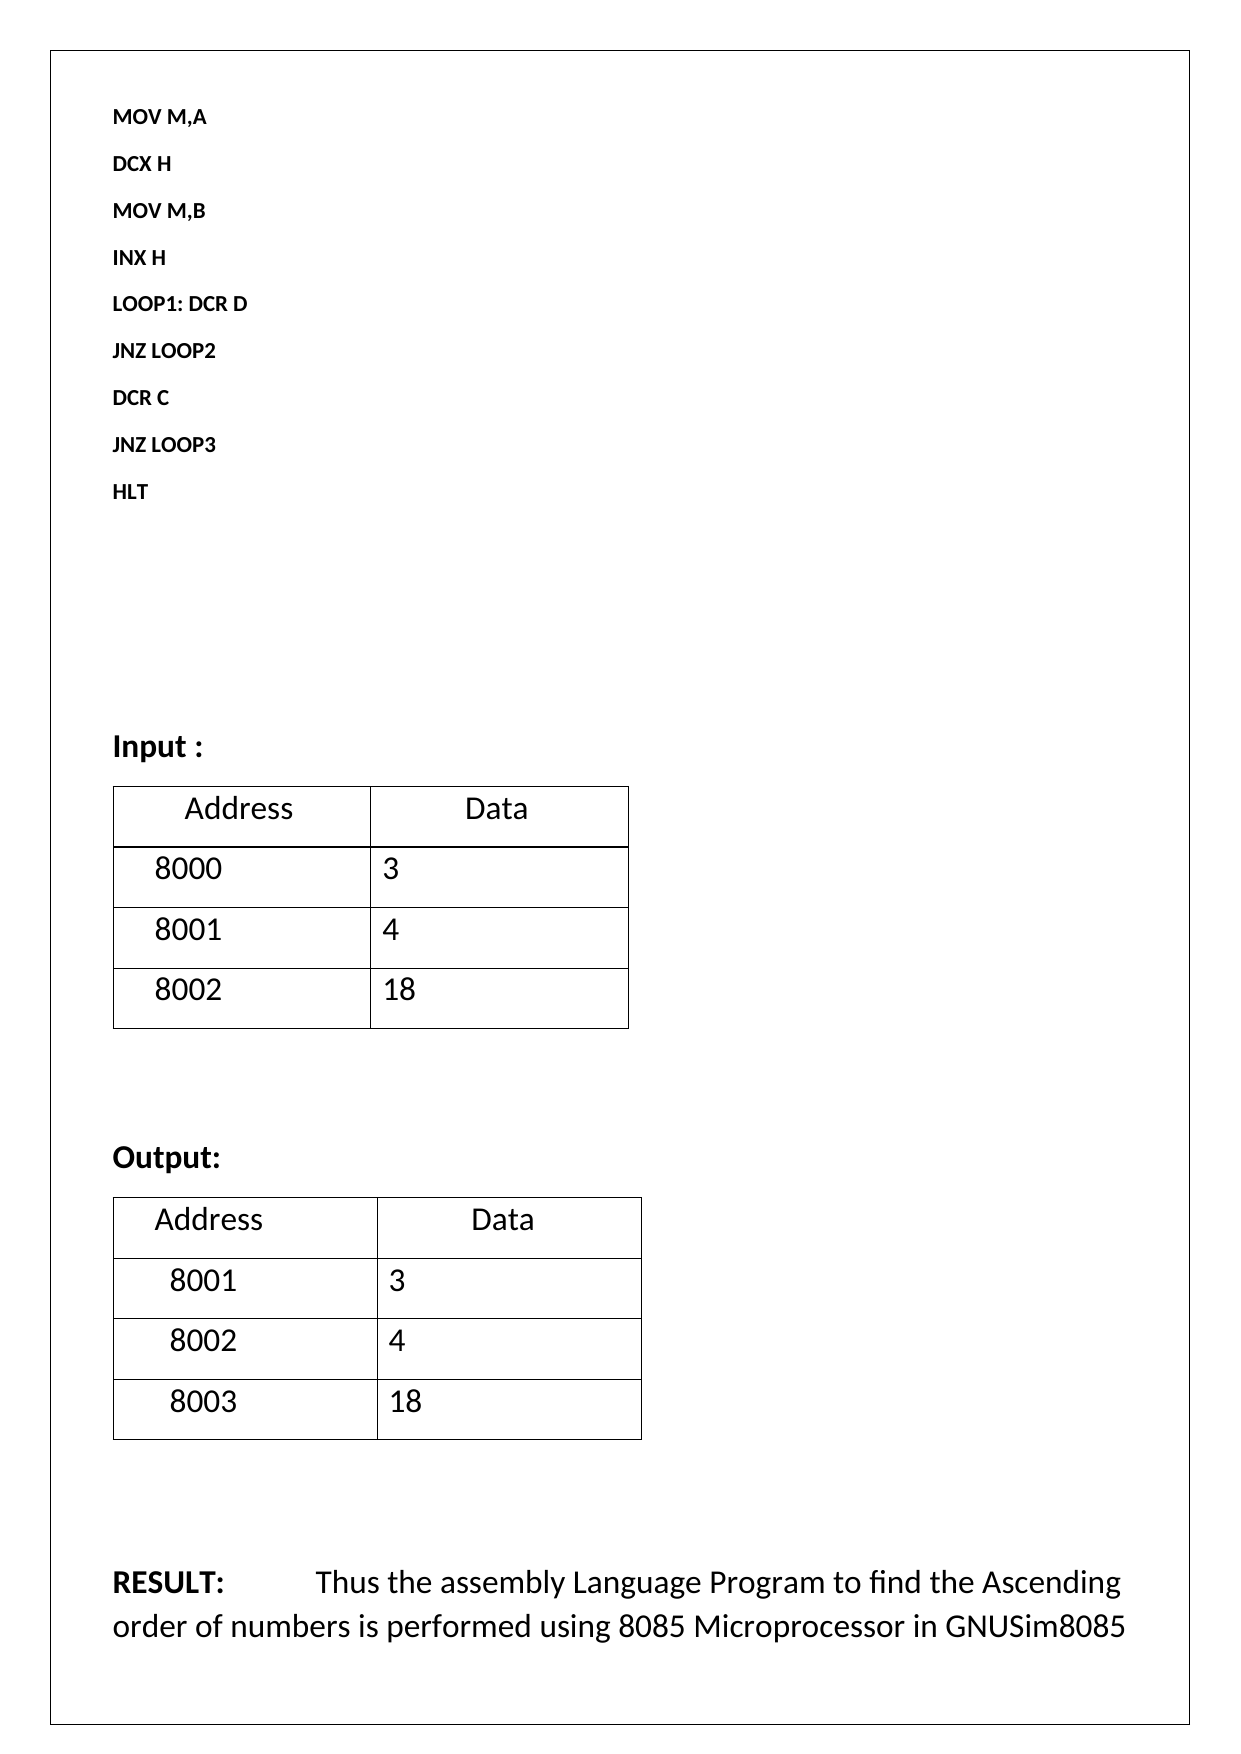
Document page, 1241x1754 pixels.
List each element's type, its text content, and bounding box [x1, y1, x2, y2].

text MOV M,B [112, 196, 1128, 224]
text HLT [112, 477, 1128, 505]
text JNZ LOOP2 [112, 336, 1128, 364]
table_cell 8003 [114, 1380, 377, 1439]
table_cell 8000 [114, 848, 370, 907]
text Output: [112, 1136, 1128, 1177]
table_cell 3 [371, 848, 628, 907]
table_cell 18 [371, 969, 628, 1028]
text DCR C [112, 383, 1128, 411]
table_cell 8002 [114, 1319, 377, 1379]
table_cell 18 [378, 1380, 641, 1439]
text LOOP1: DCR D [112, 289, 1128, 318]
text JNZ LOOP3 [112, 430, 1128, 458]
table_cell 8001 [114, 1259, 377, 1318]
text RESULT: Thus the assembly Language Program to find the Ascending order of numbers is performed using 8085 Microprocessor in GNUSim8085 [112, 1561, 1128, 1646]
text DCX H [112, 149, 1128, 177]
text Input : [112, 725, 1128, 766]
table_cell 8001 [114, 908, 370, 967]
table_header Data [378, 1198, 641, 1258]
table_header Data [371, 787, 628, 846]
table_cell 3 [378, 1259, 641, 1318]
text MOV M,A [112, 102, 1128, 130]
table_cell 8002 [114, 969, 370, 1028]
table_header Address [114, 1198, 377, 1258]
text INX H [112, 243, 1128, 271]
table_header Address [114, 787, 370, 846]
table_cell 4 [371, 908, 628, 967]
table_cell 4 [378, 1319, 641, 1379]
